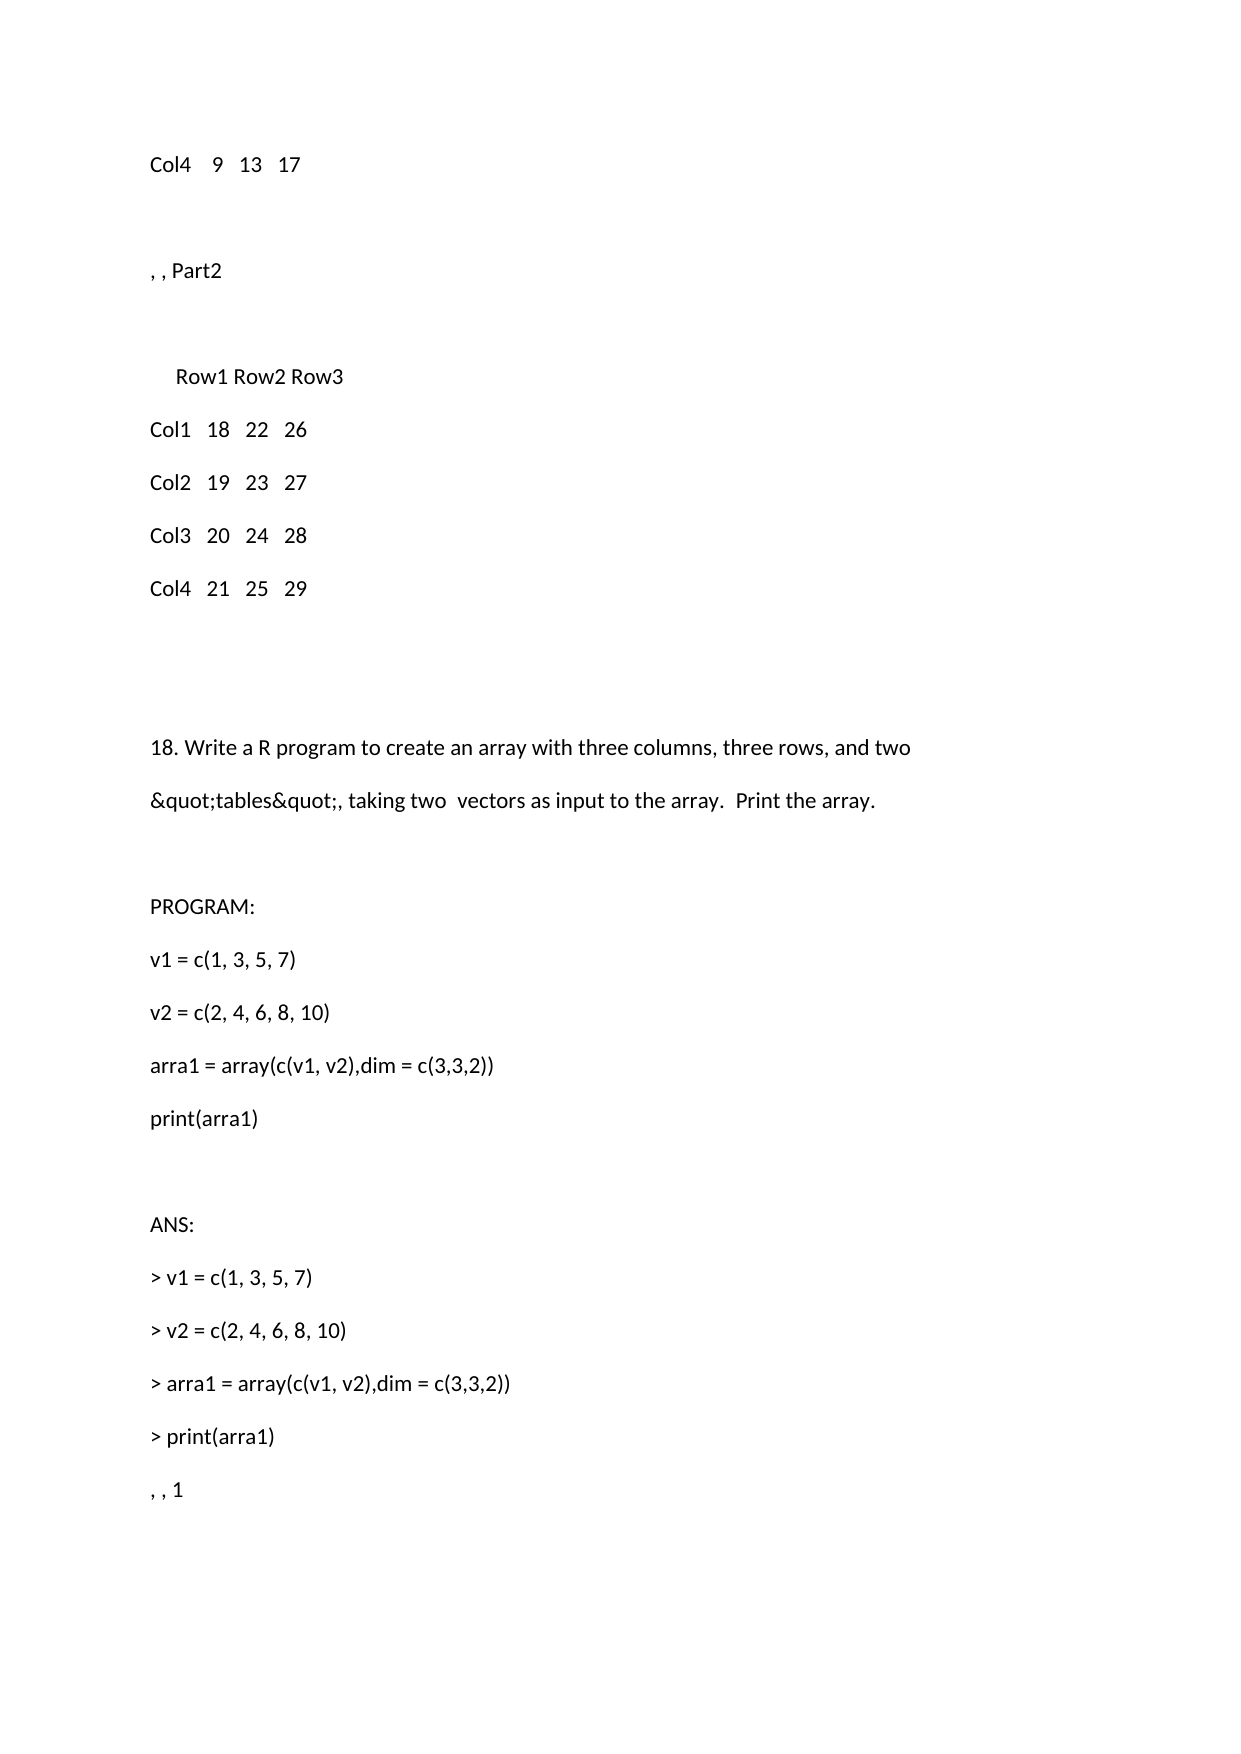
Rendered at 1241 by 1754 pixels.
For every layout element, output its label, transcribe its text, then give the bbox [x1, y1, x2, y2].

text Col4 21 25 29 [150, 574, 1090, 602]
text &quot;tables&quot;, taking two vectors as input to the array. Print the array. [150, 786, 1090, 814]
text arra1 = array(c(v1, v2),dim = c(3,3,2)) [150, 1051, 1090, 1079]
text Col1 18 22 26 [150, 415, 1090, 443]
text Col4 9 13 17 [150, 150, 1090, 178]
text > v1 = c(1, 3, 5, 7) [150, 1263, 1090, 1291]
text print(arra1) [150, 1104, 1090, 1132]
text > print(arra1) [150, 1422, 1090, 1451]
text v1 = c(1, 3, 5, 7) [150, 945, 1090, 973]
text Col3 20 24 28 [150, 521, 1090, 549]
text , , 1 [150, 1476, 1090, 1503]
text > arra1 = array(c(v1, v2),dim = c(3,3,2)) [150, 1369, 1090, 1397]
text , , Part2 [150, 256, 1090, 284]
text PROGRAM: [150, 892, 1090, 920]
text Row1 Row2 Row3 [150, 362, 1090, 390]
text 18. Write a R program to create an array with three columns, three rows, and two [150, 733, 1090, 761]
text > v2 = c(2, 4, 6, 8, 10) [150, 1316, 1090, 1344]
text Col2 19 23 27 [150, 468, 1090, 496]
text v2 = c(2, 4, 6, 8, 10) [150, 998, 1090, 1026]
text ANS: [150, 1210, 1090, 1238]
